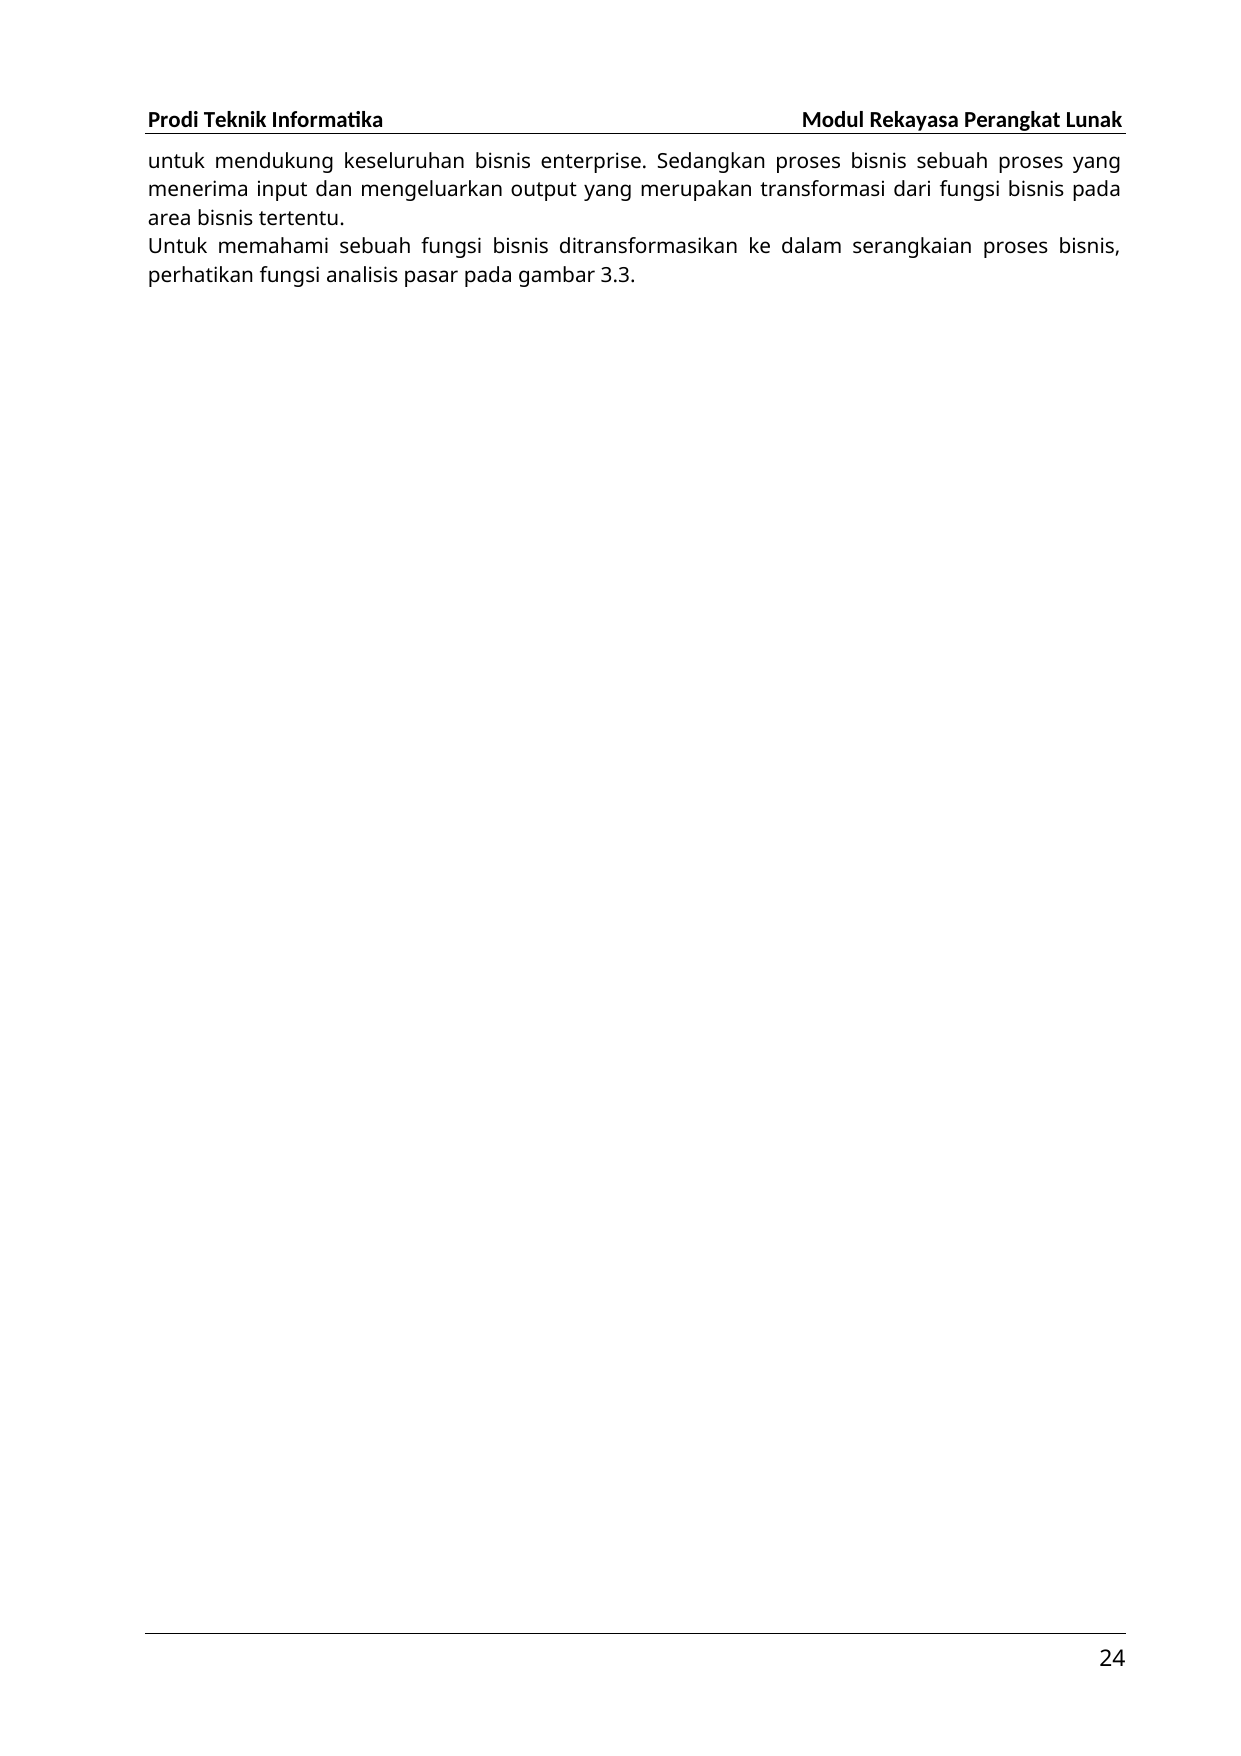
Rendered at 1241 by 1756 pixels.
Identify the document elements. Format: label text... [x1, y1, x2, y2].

text Untuk memahami sebuah fungsi bisnis ditransformasikan ke dalam serangkaian proses bisnis, perhatikan fungsi analisis pasar pada gambar 3.3. [148, 231, 1122, 288]
